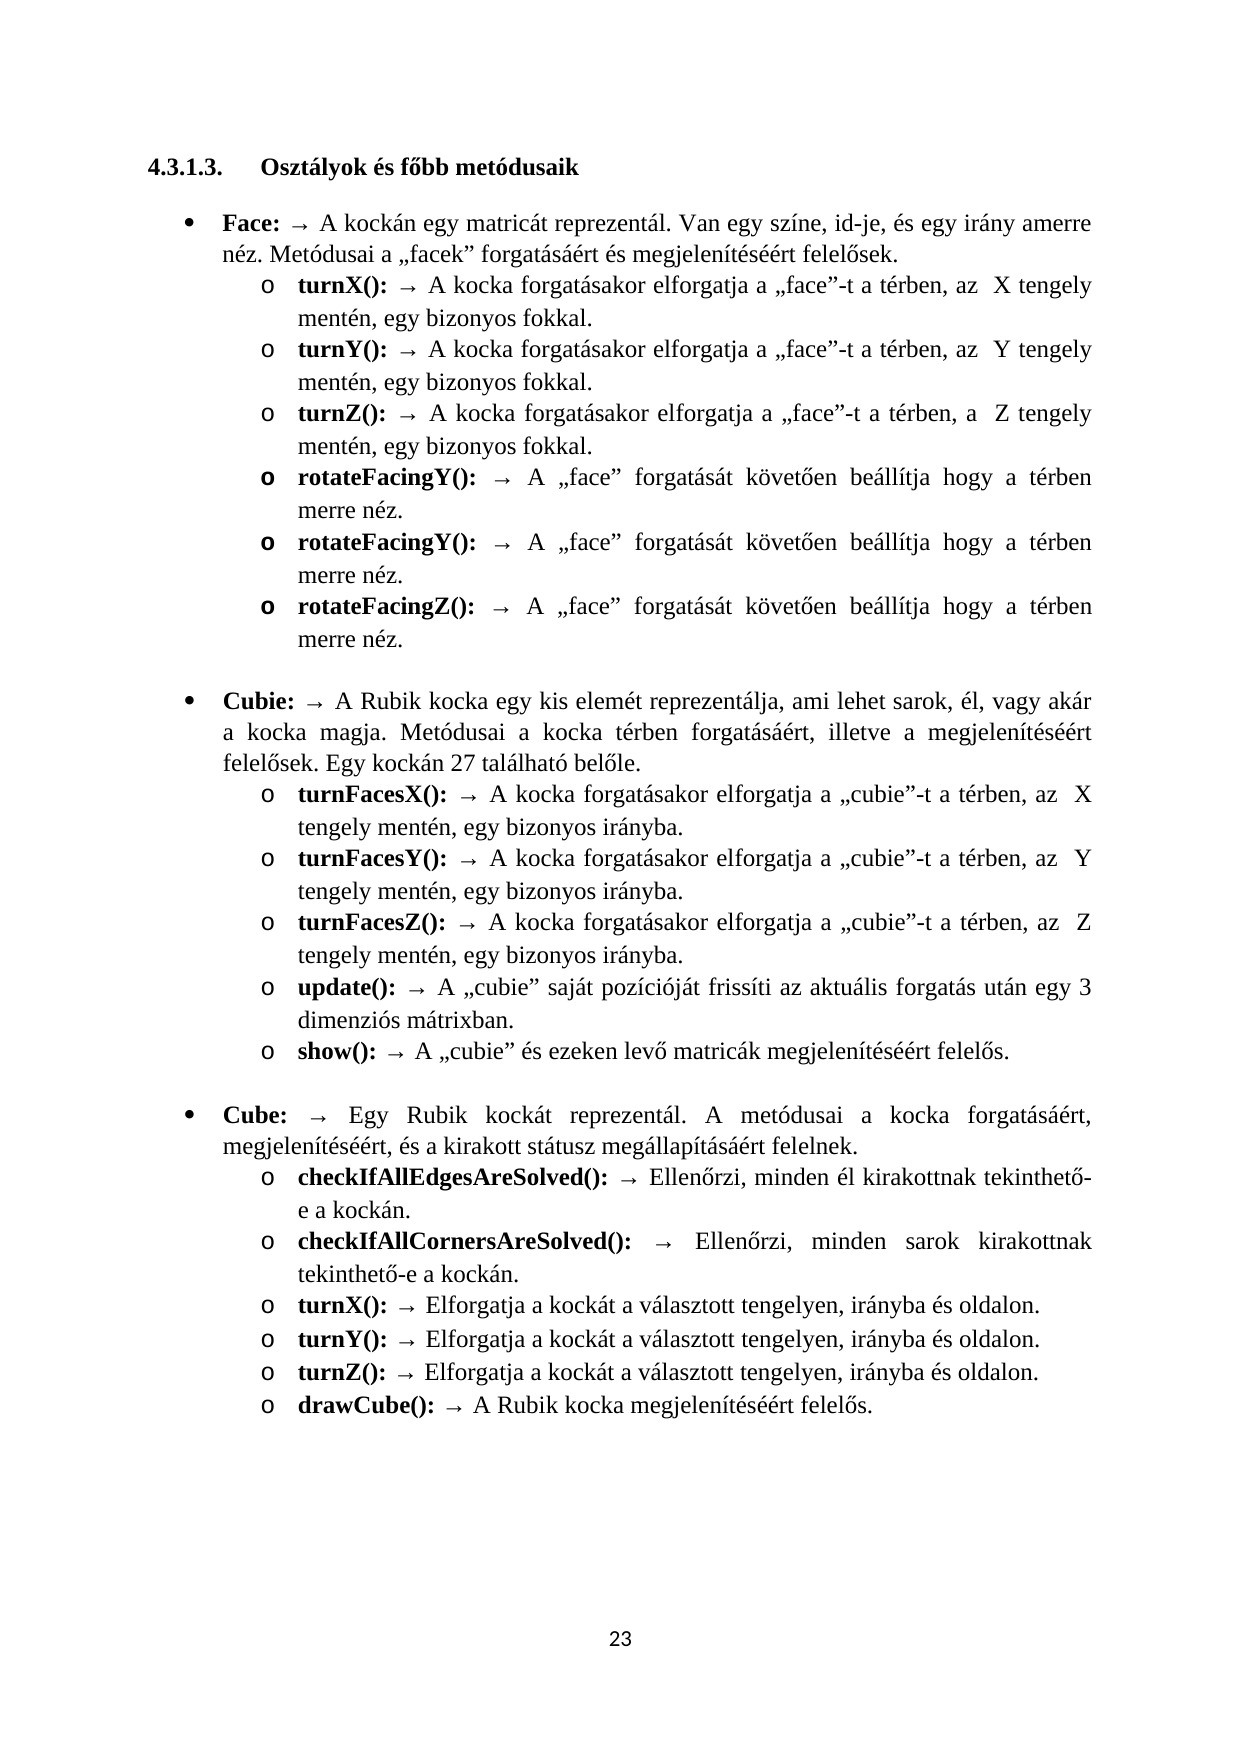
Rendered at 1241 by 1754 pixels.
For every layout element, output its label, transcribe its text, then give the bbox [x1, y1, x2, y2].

list turnY(): → A kocka forgatásakor elforgatja a „face”-t a térben, az Y tengely mentén, egy bizonyos fokkal. [260, 334, 1093, 396]
list drawCube(): → A Rubik kocka megjelenítéséért felelős. [260, 1390, 1093, 1421]
subtitle Osztályok és főbb metódusaik [148, 152, 1093, 181]
list Face: → A kockán egy matricát reprezentál. Van egy színe, id-je, és egy irány amerre néz. Metódusai a „facek” forgatásáért és megjelenítéséért felelősek. [185, 208, 1093, 268]
list turnX(): → Elforgatja a kockát a választott tengelyen, irányba és oldalon. [260, 1290, 1093, 1321]
list Cubie: → A Rubik kocka egy kis elemét reprezentálja, ami lehet sarok, él, vagy akár a kocka magja. Metódusai a kocka térben forgatásáért, illetve a megjelenítéséért felelősek. Egy kockán 27 található belőle. [185, 686, 1093, 777]
list update(): → A „cubie” saját pozícióját frissíti az aktuális forgatás után egy 3 dimenziós mátrixban. [260, 972, 1093, 1033]
list turnFacesX(): → A kocka forgatásakor elforgatja a „cubie”-t a térben, az X tengely mentén, egy bizonyos irányba. [260, 779, 1093, 841]
list rotateFacingZ(): → A „face” forgatását követően beállítja hogy a térben merre néz. [260, 591, 1093, 653]
list checkIfAllCornersAreSolved(): → Ellenőrzi, minden sarok kirakottnak tekinthető-e a kockán. [260, 1226, 1093, 1288]
list turnY(): → Elforgatja a kockát a választott tengelyen, irányba és oldalon. [260, 1324, 1093, 1354]
list turnFacesY(): → A kocka forgatásakor elforgatja a „cubie”-t a térben, az Y tengely mentén, egy bizonyos irányba. [260, 843, 1093, 905]
list turnX(): → A kocka forgatásakor elforgatja a „face”-t a térben, az X tengely mentén, egy bizonyos fokkal. [260, 270, 1093, 332]
list rotateFacingY(): → A „face” forgatását követően beállítja hogy a térben merre néz. [260, 527, 1093, 588]
list turnZ(): → A kocka forgatásakor elforgatja a „face”-t a térben, a Z tengely mentén, egy bizonyos fokkal. [260, 398, 1093, 460]
list rotateFacingY(): → A „face” forgatását követően beállítja hogy a térben merre néz. [260, 462, 1093, 524]
list show(): → A „cubie” és ezeken levő matricák megjelenítéséért felelős. [260, 1036, 1093, 1067]
list Cube: → Egy Rubik kockát reprezentál. A metódusai a kocka forgatásáért, megjelenítéséért, és a kirakott státusz megállapításáért felelnek. [185, 1100, 1093, 1160]
list turnZ(): → Elforgatja a kockát a választott tengelyen, irányba és oldalon. [260, 1357, 1093, 1388]
list turnFacesZ(): → A kocka forgatásakor elforgatja a „cubie”-t a térben, az Z tengely mentén, egy bizonyos irányba. [260, 907, 1093, 969]
list checkIfAllEdgesAreSolved(): → Ellenőrzi, minden él kirakottnak tekinthető-e a kockán. [260, 1162, 1093, 1224]
